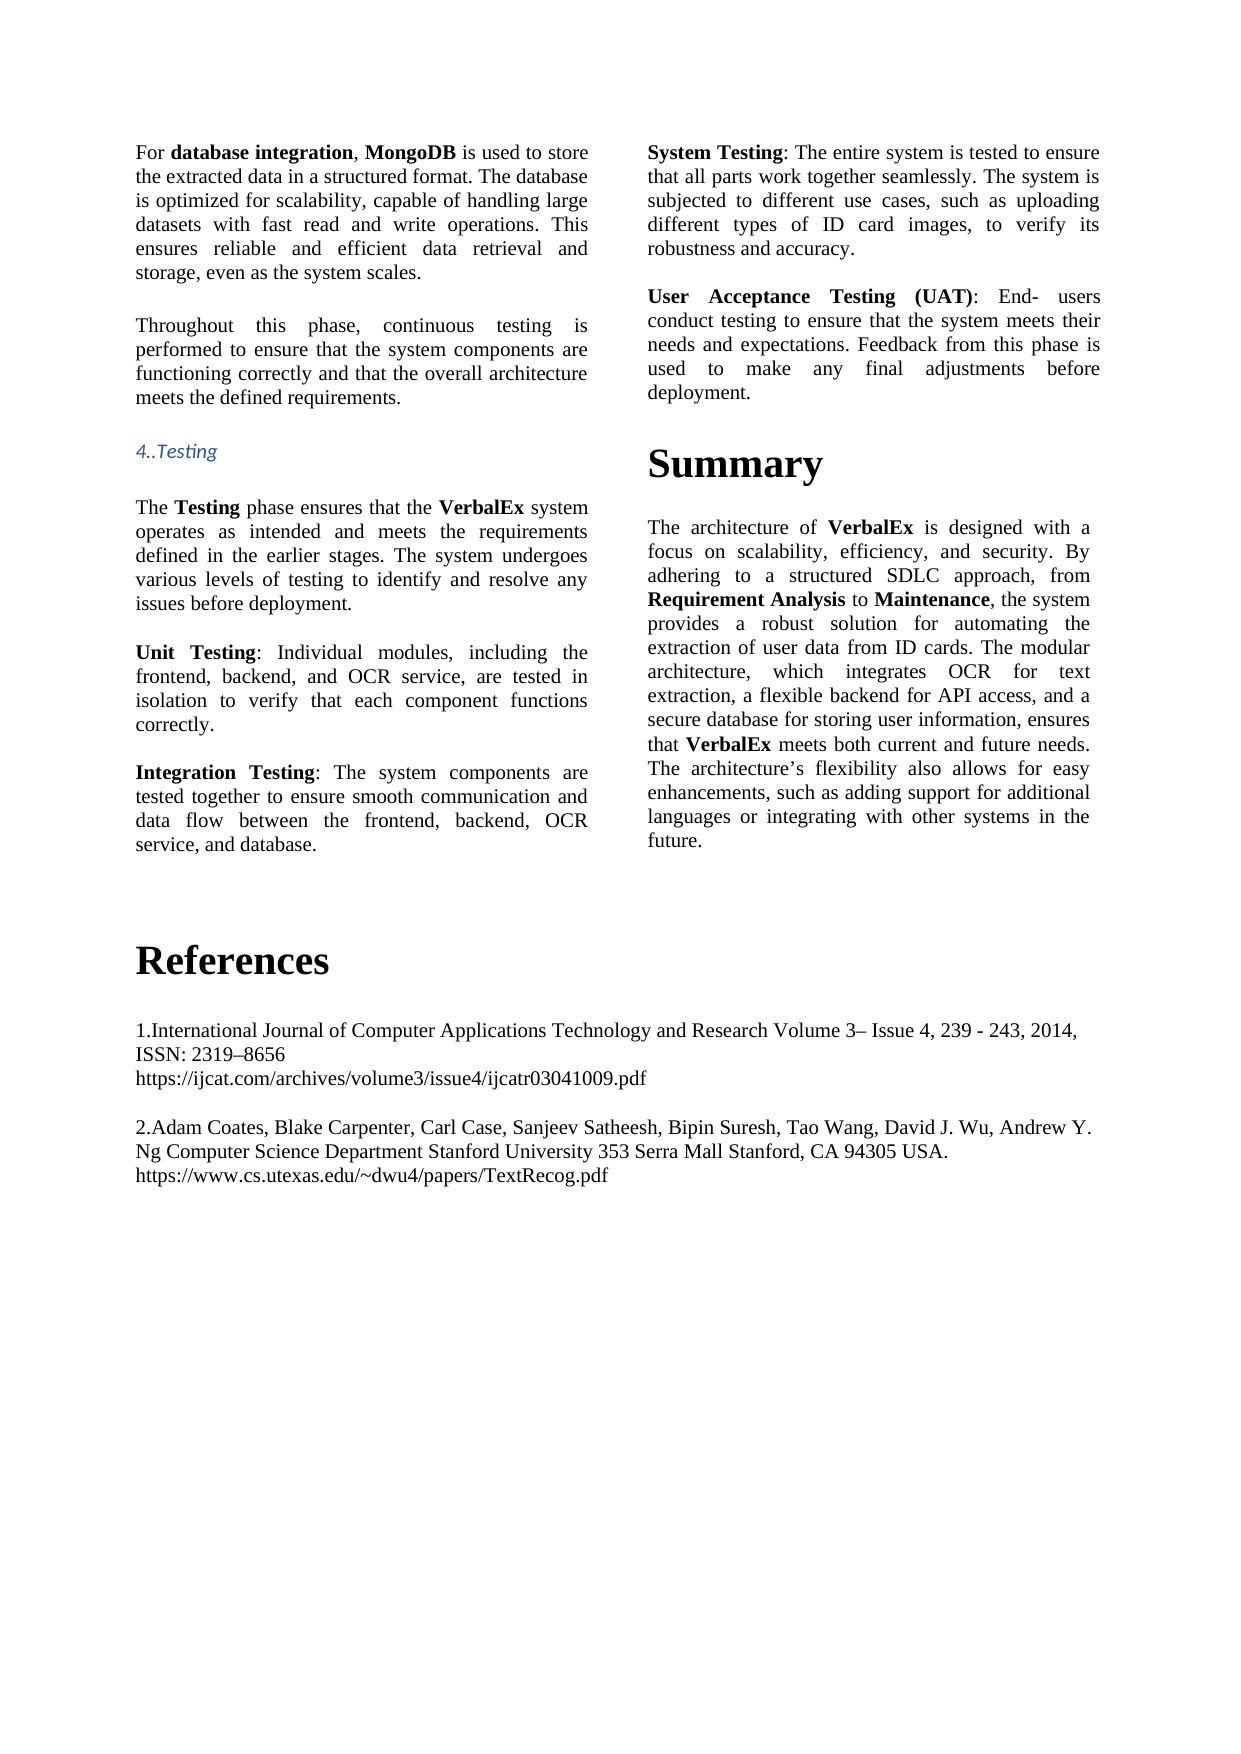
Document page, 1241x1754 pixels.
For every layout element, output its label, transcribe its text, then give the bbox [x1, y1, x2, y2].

text References [135, 936, 1105, 984]
text https://ijcat.com/archives/volume3/issue4/ijcatr03041009.pdf [135, 1066, 1105, 1090]
text User Acceptance Testing (UAT): End- users conduct testing to ensure that the system meets their needs and expectations. Feedback from this phase is used to make any final adjustments before deployment. [647, 284, 1101, 404]
text System Testing: The entire system is tested to ensure that all parts work together seamlessly. The system is subjected to different use cases, such as uploading different types of ID card images, to verify its robustness and accuracy. [647, 139, 1100, 260]
text The architecture of VerbalEx is designed with a focus on scalability, efficiency, and security. By adhering to a structured SDLC approach, from Requirement Analysis to Maintenance, the system provides a robust solution for automating the extraction of user data from ID cards. The modular architecture, which integrates OCR for text extraction, a flexible backend for API access, and a secure database for storing user information, ensures that VerbalEx meets both current and future needs. The architecture’s flexibility also allows for easy enhancements, such as adding support for additional languages or integrating with other systems in the future. [647, 515, 1091, 852]
text The Testing phase ensures that the VerbalEx system operates as intended and meets the requirements defined in the earlier stages. The system undergoes various levels of testing to identify and resolve any issues before deployment. [135, 495, 588, 615]
text Throughout this phase, continuous testing is performed to ensure that the system components are functioning correctly and that the overall architecture meets the defined requirements. [135, 313, 588, 409]
text 1.International Journal of Computer Applications Technology and Research Volume 3– Issue 4, 239 - 243, 2014, ISSN: 2319–8656 [135, 1018, 1105, 1066]
subtitle Summary [647, 438, 1105, 486]
text 4..Testing [135, 439, 593, 464]
text Unit Testing: Individual modules, including the frontend, backend, and OCR service, are tested in isolation to verify that each component functions correctly. [135, 639, 588, 736]
text https://www.cs.utexas.edu/~dwu4/papers/TextRecog.pdf [135, 1163, 1105, 1187]
text Integration Testing: The system components are tested together to ensure smooth communication and data flow between the frontend, backend, OCR service, and database. [135, 760, 588, 856]
text For database integration, MongoDB is used to store the extracted data in a structured format. The database is optimized for scalability, capable of handling large datasets with fast read and write operations. This ensures reliable and efficient data retrieval and storage, even as the system scales. [135, 139, 589, 284]
text 2.Adam Coates, Blake Carpenter, Carl Case, Sanjeev Satheesh, Bipin Suresh, Tao Wang, David J. Wu, Andrew Y. Ng Computer Science Department Stanford University 353 Serra Mall Stanford, CA 94305 USA. [135, 1114, 1105, 1163]
